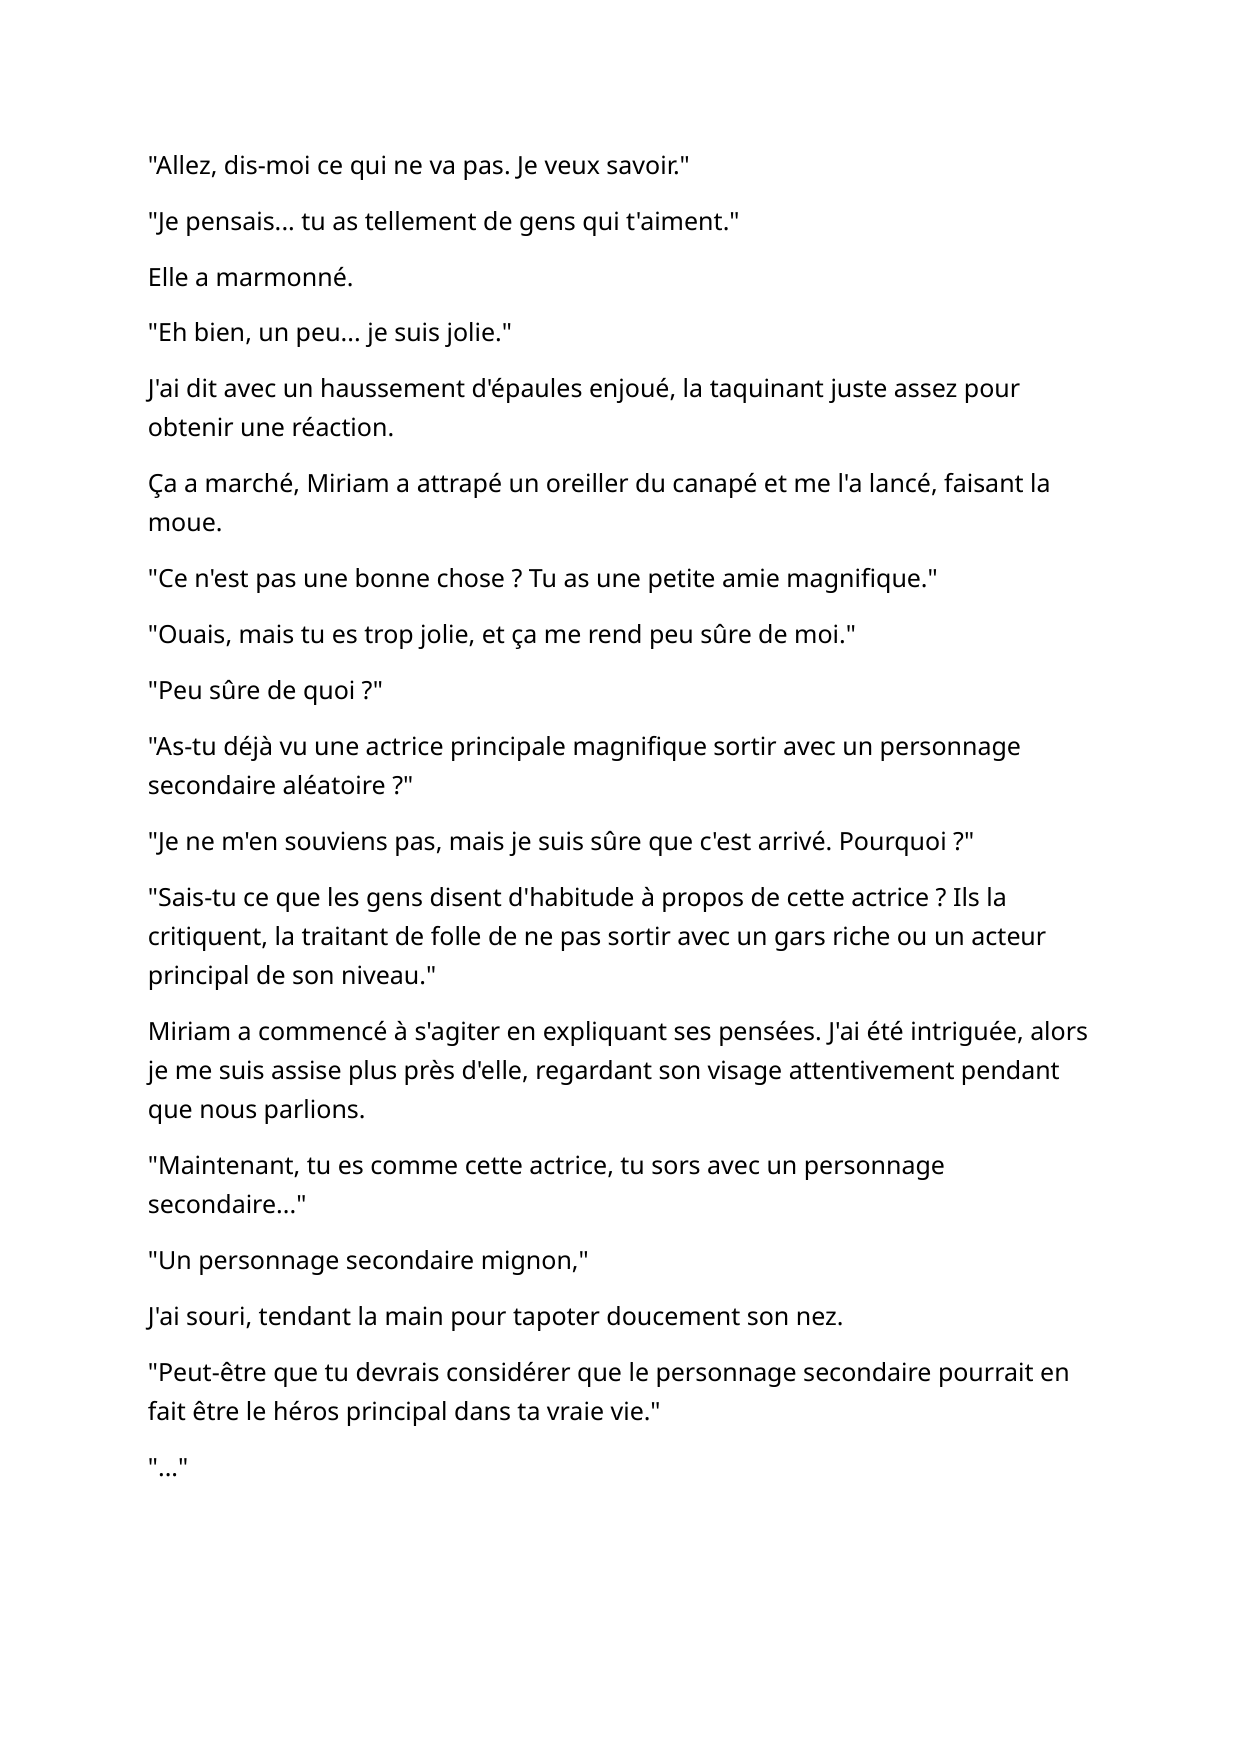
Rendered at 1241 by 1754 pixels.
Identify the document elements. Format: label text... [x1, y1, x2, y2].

text "Sais-tu ce que les gens disent d'habitude à propos de cette actrice ? Ils la critiquent, la traitant de folle de ne pas sortir avec un gars riche ou un acteur principal de son niveau." [148, 879, 1093, 992]
text Elle a marmonné. [148, 259, 1093, 293]
text "Un personnage secondaire mignon," [148, 1243, 1093, 1277]
text "Ce n'est pas une bonne chose ? Tu as une petite amie magnifique." [148, 561, 1093, 595]
text "..." [148, 1449, 1093, 1483]
text "Peu sûre de quoi ?" [148, 673, 1093, 707]
text J'ai dit avec un haussement d'épaules enjoué, la taquinant juste assez pour obtenir une réaction. [148, 371, 1093, 444]
text "Maintenant, tu es comme cette actrice, tu sors avec un personnage secondaire..." [148, 1148, 1093, 1221]
text "Allez, dis-moi ce qui ne va pas. Je veux savoir." [148, 148, 1093, 182]
text "Peut-être que tu devrais considérer que le personnage secondaire pourrait en fait être le héros principal dans ta vraie vie." [148, 1354, 1093, 1427]
text "Eh bien, un peu... je suis jolie." [148, 315, 1093, 349]
text "Je pensais... tu as tellement de gens qui t'aiment." [148, 203, 1093, 237]
text "Je ne m'en souviens pas, mais je suis sûre que c'est arrivé. Pourquoi ?" [148, 823, 1093, 857]
text Miriam a commencé à s'agiter en expliquant ses pensées. J'ai été intriguée, alors je me suis assise plus près d'elle, regardant son visage attentivement pendant que nous parlions. [148, 1013, 1093, 1126]
text J'ai souri, tendant la main pour tapoter doucement son nez. [148, 1298, 1093, 1332]
text "Ouais, mais tu es trop jolie, et ça me rend peu sûre de moi." [148, 617, 1093, 651]
text "As-tu déjà vu une actrice principale magnifique sortir avec un personnage secondaire aléatoire ?" [148, 728, 1093, 802]
text Ça a marché, Miriam a attrapé un oreiller du canapé et me l'a lancé, faisant la moue. [148, 466, 1093, 539]
